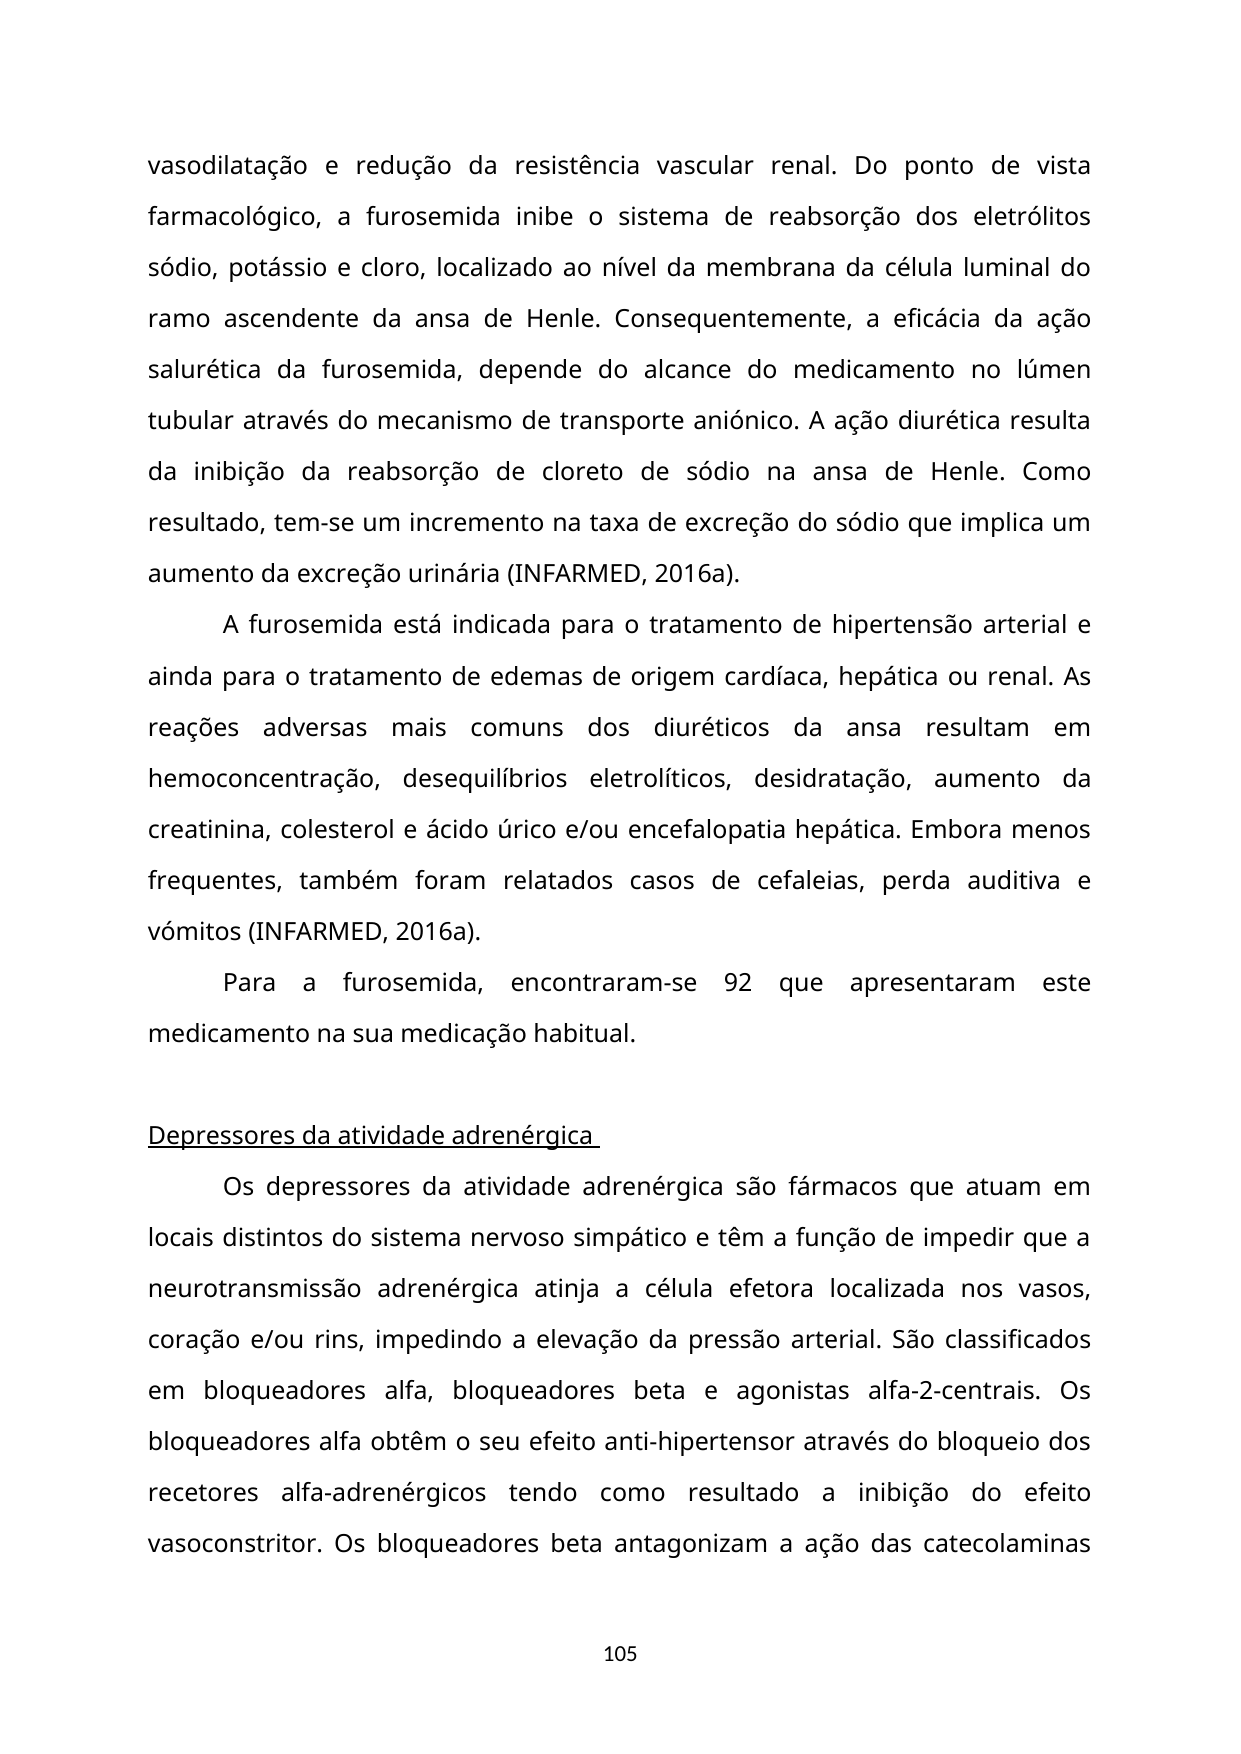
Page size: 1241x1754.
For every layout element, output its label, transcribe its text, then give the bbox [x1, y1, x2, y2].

text Para a furosemida, encontraram-se 92 que apresentaram este medicamento na sua medicação habitual. [148, 964, 1092, 1049]
text A furosemida está indicada para o tratamento de hipertensão arterial e ainda para o tratamento de edemas de origem cardíaca, hepática ou renal. As reações adversas mais comuns dos diuréticos da ansa resultam em hemoconcentração, desequilíbrios eletrolíticos, desidratação, aumento da creatinina, colesterol e ácido úrico e/ou encefalopatia hepática. Embora menos frequentes, também foram relatados casos de cefaleias, perda auditiva e vómitos (INFARMED, 2016a). [148, 607, 1092, 947]
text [148, 148, 1092, 590]
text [148, 1168, 1092, 1560]
text Depressores da atividade adrenérgica [148, 1117, 1092, 1152]
